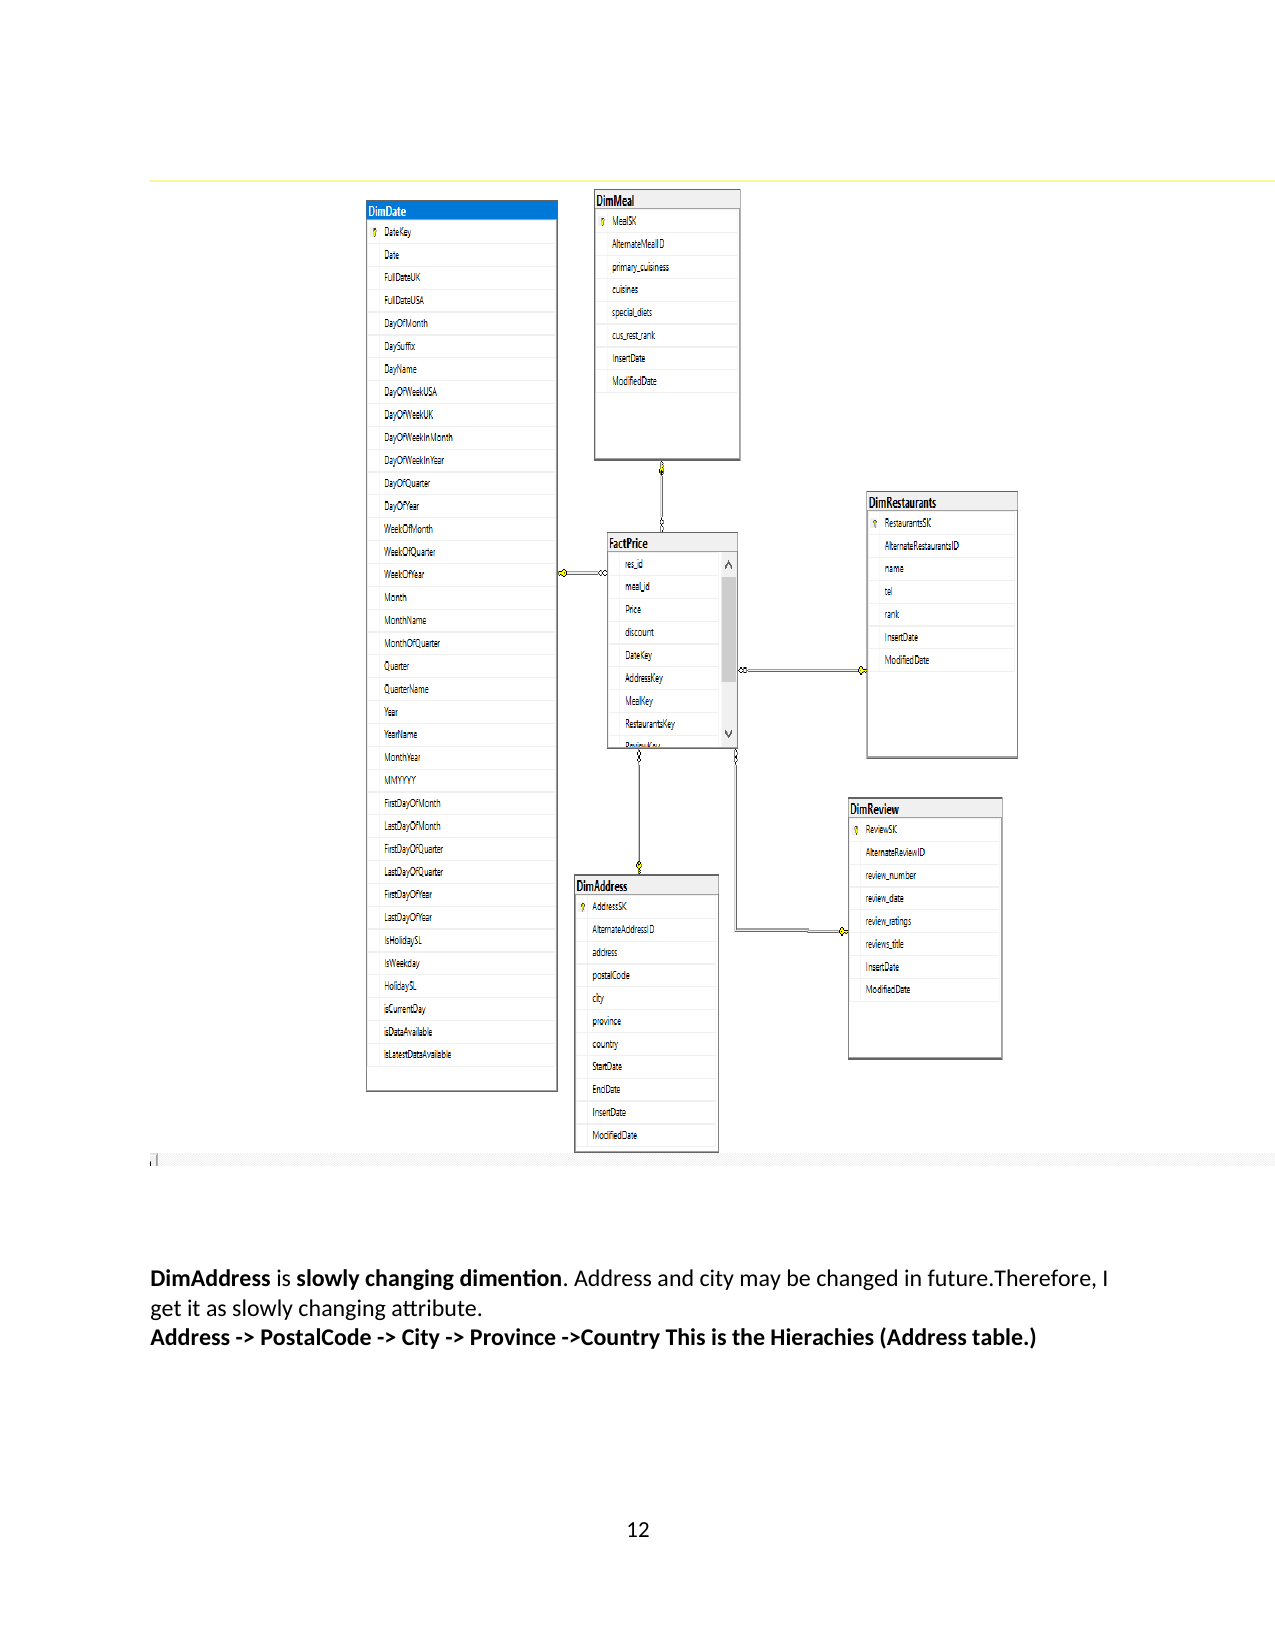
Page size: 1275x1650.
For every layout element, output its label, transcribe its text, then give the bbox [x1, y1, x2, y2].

text Address -> PostalCode -> City -> Province ->Country This is the Hierachies (Address table.) [150, 1322, 1131, 1351]
text DimAddress is slowly changing dimention. Address and city may be changed in future.Therefore, I get it as slowly changing attribute. [150, 1263, 1131, 1322]
picture [150, 180, 1275, 1166]
